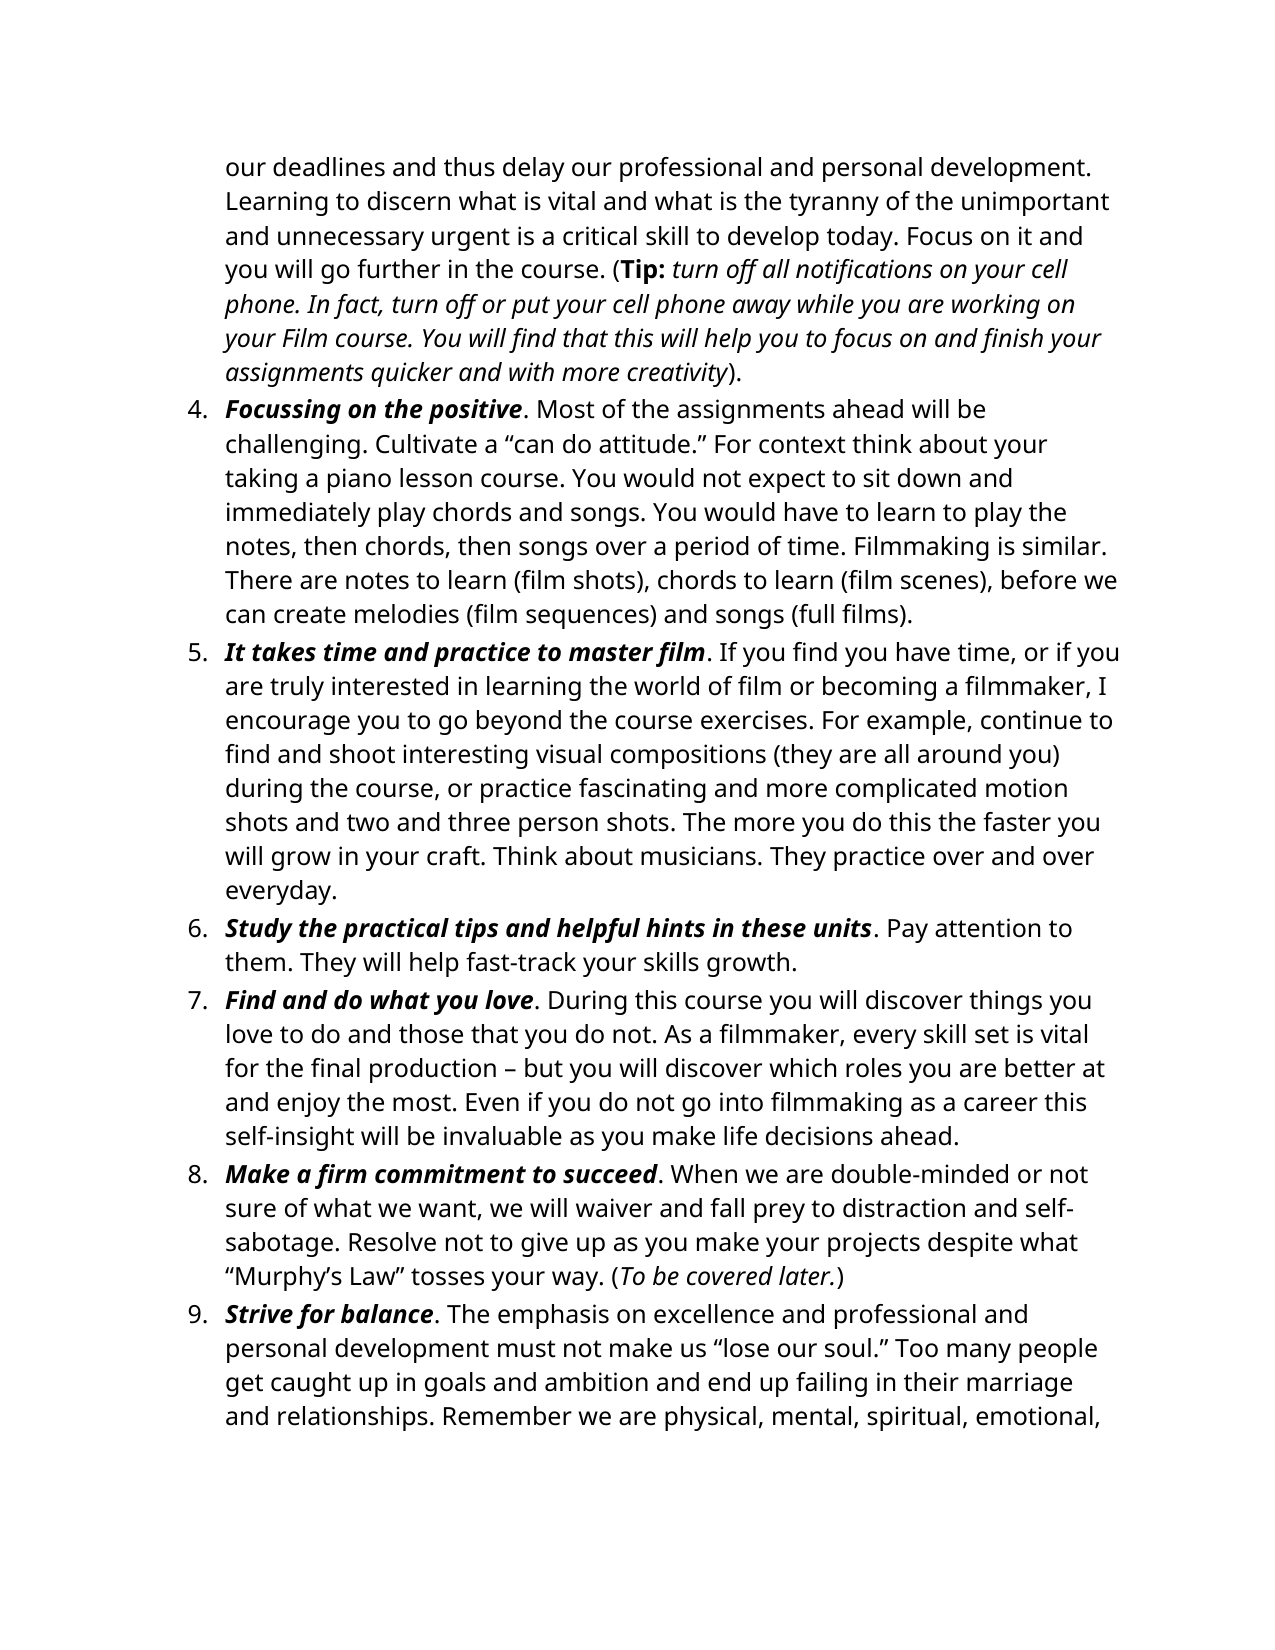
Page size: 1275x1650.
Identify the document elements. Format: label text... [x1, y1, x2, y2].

list It takes time and practice to master film. If you find you have time, or if you are truly interested in learning the world of film or becoming a filmmaker, I encourage you to go beyond the course exercises. For example, continue to find and shoot interesting visual compositions (they are all around you) during the course, or practice fascinating and more complicated motion shots and two and three person shots. The more you do this the faster you will grow in your craft. Think about musicians. They practice over and over everyday. [187, 634, 1125, 907]
list Focussing on the positive. Most of the assignments ahead will be challenging. Cultivate a “can do attitude.” For context think about your taking a piano lesson course. You would not expect to sit down and immediately play chords and songs. You would have to learn to play the notes, then chords, then songs over a period of time. Filmmaking is similar. There are notes to learn (film shots), chords to learn (film scenes), before we can create melodies (film sequences) and songs (full films). [187, 392, 1125, 631]
list Find and do what you love. During this course you will discover things you love to do and those that you do not. As a filmmaker, every skill set is vital for the final production – but you will discover which roles you are better at and enjoy the most. Even if you do not go into filmmaking as a career this self-insight will be invaluable as you make life decisions ahead. [187, 982, 1125, 1153]
list Study the practical tips and helpful hints in these units. Pay attention to them. They will help fast-track your skills growth. [187, 911, 1125, 979]
